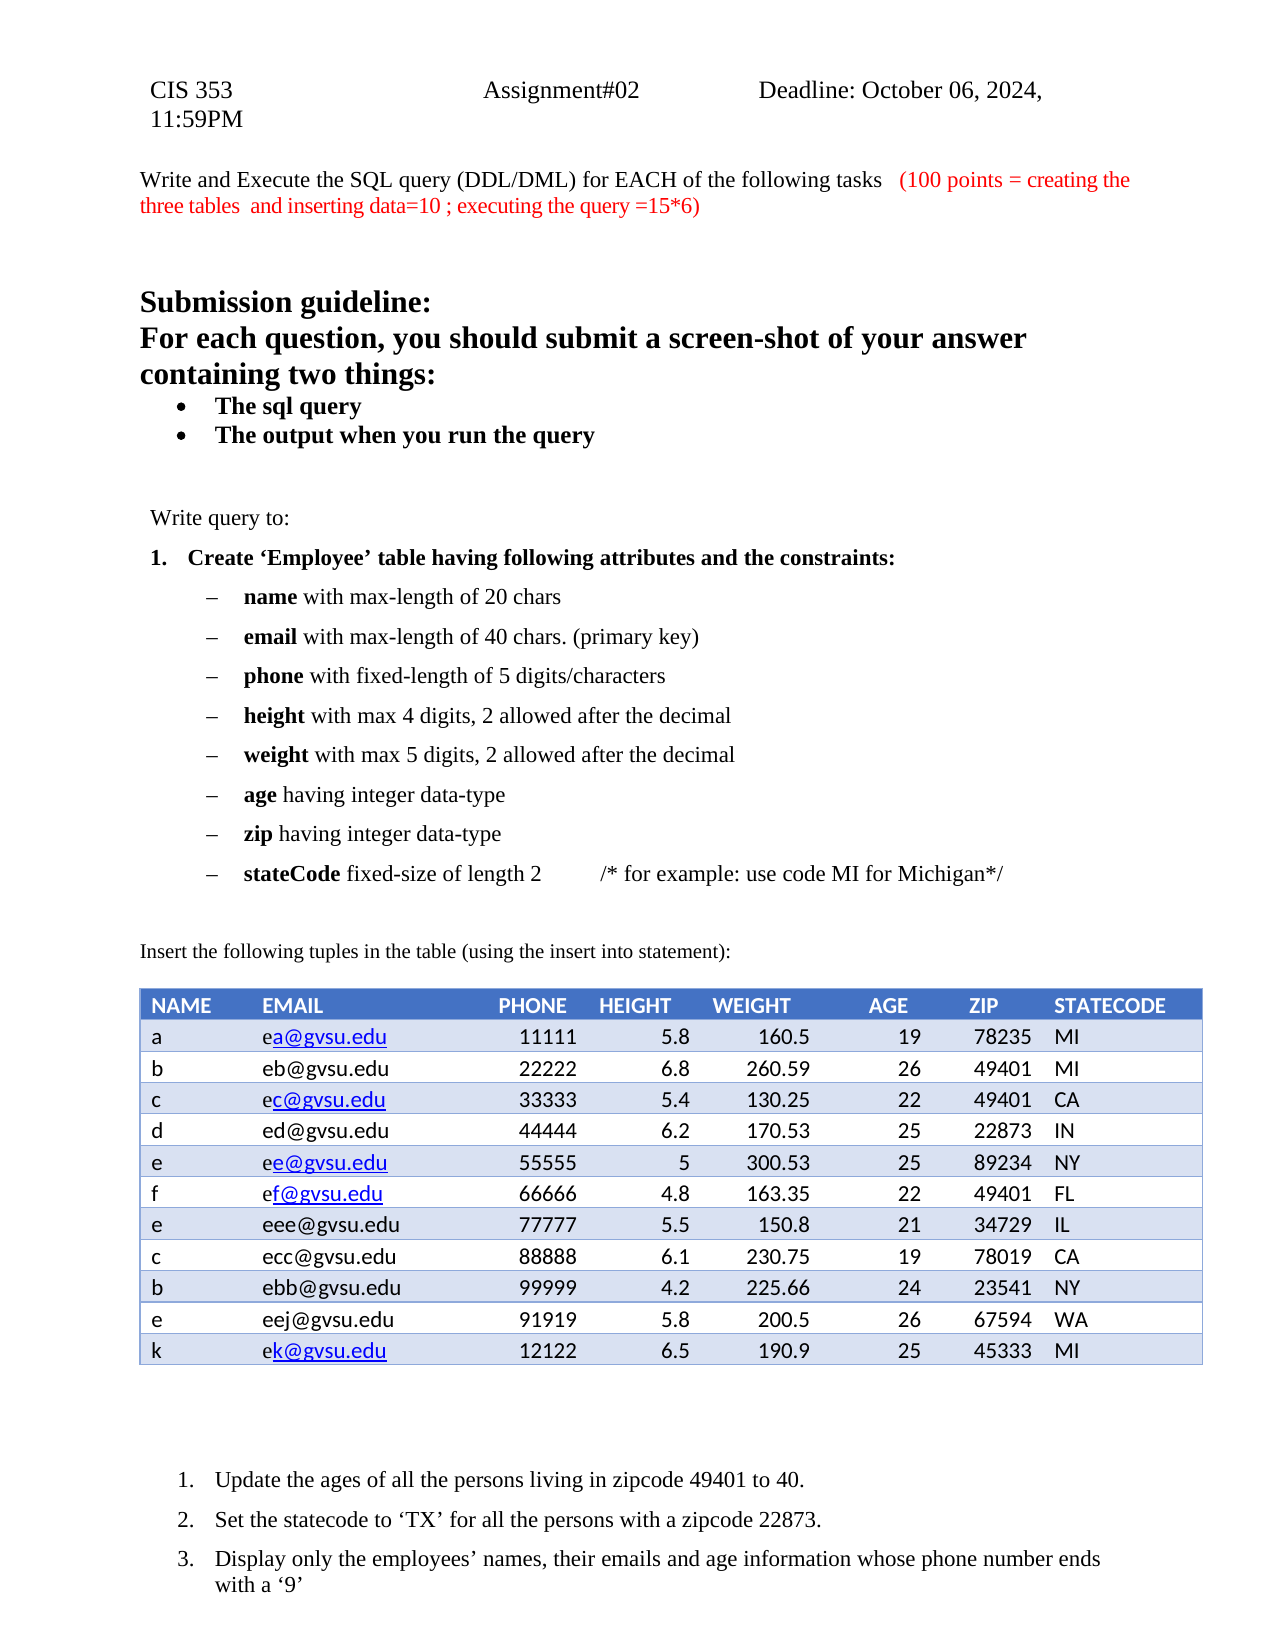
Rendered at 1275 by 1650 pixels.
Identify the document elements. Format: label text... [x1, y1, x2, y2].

table_header EMAIL [251, 989, 477, 1019]
table_cell 25 [821, 1334, 932, 1364]
table_cell 78019 [932, 1240, 1043, 1270]
table_cell 200.5 [701, 1303, 821, 1333]
table_cell 67594 [932, 1303, 1043, 1333]
title CIS 353 Assignment#02 Deadline: October 06, 2024, 11:59PM [150, 75, 1135, 132]
table_cell 5.8 [588, 1303, 701, 1333]
table_cell MI [1043, 1334, 1202, 1364]
table_cell FL [1043, 1177, 1202, 1207]
list The sql query [177, 391, 1135, 420]
table_cell 49401 [932, 1083, 1043, 1113]
table_cell 22 [821, 1177, 932, 1207]
table_cell 300.53 [701, 1146, 821, 1176]
table_cell CA [1043, 1083, 1202, 1113]
table_header WEIGHT [701, 989, 821, 1019]
table_cell 5.4 [588, 1083, 701, 1113]
table_cell k [141, 1334, 251, 1364]
table_cell 12122 [477, 1334, 588, 1364]
table_cell 66666 [477, 1177, 588, 1207]
table_cell eee@gvsu.edu [251, 1208, 477, 1239]
table_cell e [141, 1208, 251, 1239]
table_cell ebb@gvsu.edu [251, 1271, 477, 1301]
table_cell 33333 [477, 1083, 588, 1113]
text Insert the following tuples in the table (using the insert into statement): [139, 939, 1135, 963]
table_cell 5 [588, 1146, 701, 1176]
table_cell 22222 [477, 1052, 588, 1082]
table_cell CA [1043, 1240, 1202, 1270]
table_cell 89234 [932, 1146, 1043, 1176]
list name with max-length of 20 chars [206, 583, 1135, 610]
table_cell 26 [821, 1303, 932, 1333]
table_header STATECODE [1043, 989, 1202, 1019]
table_cell ek@gvsu.edu [251, 1334, 477, 1364]
table_header PHONE [477, 989, 588, 1019]
table_cell WA [1043, 1303, 1202, 1333]
table_cell 19 [821, 1240, 932, 1270]
table_cell 25 [821, 1146, 932, 1176]
table_cell 6.1 [588, 1240, 701, 1270]
text Submission guideline: [139, 219, 1135, 319]
list Display only the employees’ names, their emails and age information whose phone number ends with a ‘9’ [177, 1545, 1135, 1598]
table_header HEIGHT [588, 989, 701, 1019]
table_cell 34729 [932, 1208, 1043, 1239]
table_cell 49401 [932, 1052, 1043, 1082]
list zip having integer data-type [206, 820, 1135, 847]
list phone with fixed-length of 5 digits/characters [206, 662, 1135, 689]
table_cell 6.5 [588, 1334, 701, 1364]
text Write and Execute the SQL query (DDL/DML) for EACH of the following tasks (100 points = creating the three tables and inserting data=10 ; executing the query =15*6) [139, 166, 1135, 219]
table_cell 77777 [477, 1208, 588, 1239]
table_cell 26 [821, 1052, 932, 1082]
table_cell 49401 [932, 1177, 1043, 1207]
table_cell 24 [821, 1271, 932, 1301]
table_cell 25 [821, 1114, 932, 1144]
list age having integer data-type [206, 781, 1135, 807]
table_cell 160.5 [701, 1020, 821, 1051]
table_header ZIP [932, 989, 1043, 1019]
table_cell 260.59 [701, 1052, 821, 1082]
table_cell 45333 [932, 1334, 1043, 1364]
table_cell 170.53 [701, 1114, 821, 1144]
table_cell 225.66 [701, 1271, 821, 1301]
table_cell b [141, 1271, 251, 1301]
table_cell c [141, 1083, 251, 1113]
list height with max 4 digits, 2 allowed after the decimal [206, 702, 1135, 728]
list stateCode fixed-size of length 2 /* for example: use code MI for Michigan*/ [206, 860, 1135, 886]
table_cell 150.8 [701, 1208, 821, 1239]
table_cell 4.2 [588, 1271, 701, 1301]
table_cell 6.2 [588, 1114, 701, 1144]
list email with max-length of 40 chars. (primary key) [206, 623, 1135, 649]
table_cell IN [1043, 1114, 1202, 1144]
table_cell NY [1043, 1271, 1202, 1301]
table_cell 22 [821, 1083, 932, 1113]
table_cell 163.35 [701, 1177, 821, 1207]
list Update the ages of all the persons living in zipcode 49401 to 40. [177, 1466, 1135, 1493]
table_cell ecc@gvsu.edu [251, 1240, 477, 1270]
table_cell 130.25 [701, 1083, 821, 1113]
table_cell d [141, 1114, 251, 1144]
text Write query to: [150, 504, 1135, 530]
table_cell 5.5 [588, 1208, 701, 1239]
table_cell b [141, 1052, 251, 1082]
table_cell c [141, 1240, 251, 1270]
table_cell eej@gvsu.edu [251, 1303, 477, 1333]
table_cell 5.8 [588, 1020, 701, 1051]
table_cell a [141, 1020, 251, 1051]
table_cell 6.8 [588, 1052, 701, 1082]
table_cell f [141, 1177, 251, 1207]
list Create ‘Employee’ table having following attributes and the constraints: [150, 544, 1135, 570]
list weight with max 5 digits, 2 allowed after the decimal [206, 741, 1135, 768]
table_cell 190.9 [701, 1334, 821, 1364]
table_cell 78235 [932, 1020, 1043, 1051]
table_cell ed@gvsu.edu [251, 1114, 477, 1144]
table_cell 23541 [932, 1271, 1043, 1301]
text For each question, you should submit a screen-shot of your answer containing two things: [139, 319, 1135, 391]
table_cell ec@gvsu.edu [251, 1083, 477, 1113]
table_cell eb@gvsu.edu [251, 1052, 477, 1082]
table_cell NY [1043, 1146, 1202, 1176]
table_cell MI [1043, 1052, 1202, 1082]
table_header AGE [821, 989, 932, 1019]
table_cell ea@gvsu.edu [251, 1020, 477, 1051]
table_cell 230.75 [701, 1240, 821, 1270]
table_header NAME [141, 989, 251, 1019]
table_cell MI [1043, 1020, 1202, 1051]
table_cell 44444 [477, 1114, 588, 1144]
table_cell 55555 [477, 1146, 588, 1176]
list The output when you run the query [177, 420, 1135, 475]
table_cell 99999 [477, 1271, 588, 1301]
table_cell IL [1043, 1208, 1202, 1239]
list Set the statecode to ‘TX’ for all the persons with a zipcode 22873. [177, 1506, 1135, 1532]
table_cell e [141, 1303, 251, 1333]
table_cell ef@gvsu.edu [251, 1177, 477, 1207]
table_cell 22873 [932, 1114, 1043, 1144]
table_cell e [141, 1146, 251, 1176]
table_cell 11111 [477, 1020, 588, 1051]
table_cell 4.8 [588, 1177, 701, 1207]
table_cell 21 [821, 1208, 932, 1239]
table_cell ee@gvsu.edu [251, 1146, 477, 1176]
table_cell 88888 [477, 1240, 588, 1270]
table_cell 19 [821, 1020, 932, 1051]
table_cell 91919 [477, 1303, 588, 1333]
